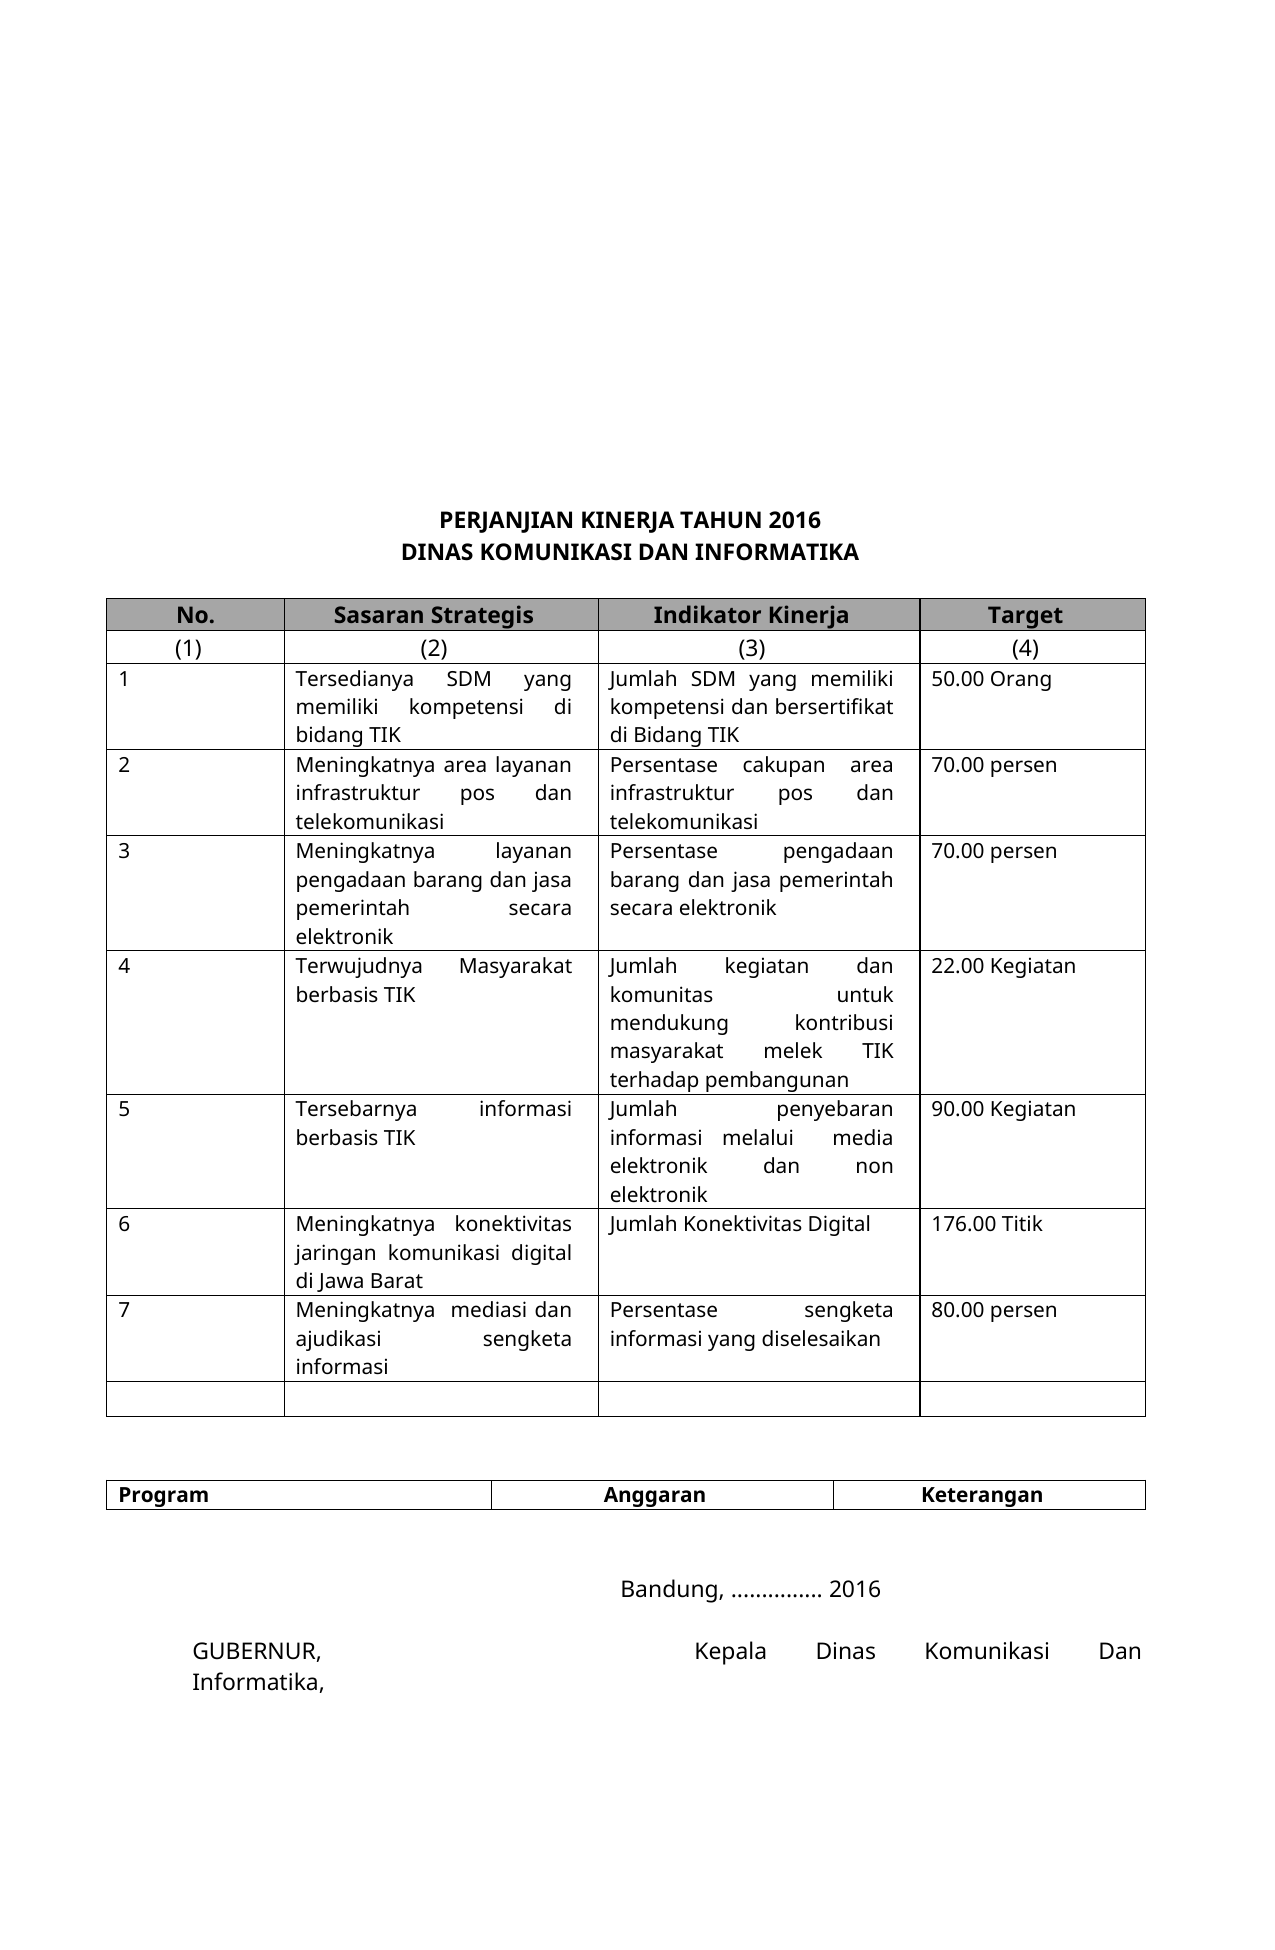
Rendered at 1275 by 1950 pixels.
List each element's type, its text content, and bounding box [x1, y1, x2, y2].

table_cell 80.00 persen [921, 1296, 1145, 1381]
table_cell 3 [107, 836, 284, 950]
table_header Indikator Kinerja [599, 599, 919, 630]
text DINAS KOMUNIKASI DAN INFORMATIKA [118, 536, 1142, 567]
table_cell Meningkatnya area layanan infrastruktur pos dan telekomunikasi [285, 750, 598, 835]
table_header Anggaran [492, 1481, 833, 1509]
table_cell 50.00 Orang [921, 664, 1145, 749]
table_cell Jumlah Konektivitas Digital [599, 1209, 919, 1294]
table_cell Meningkatnya mediasi dan ajudikasi sengketa informasi [285, 1296, 598, 1381]
table_cell Persentase pengadaan barang dan jasa pemerintah secara elektronik [599, 836, 919, 950]
table_cell Persentase cakupan area infrastruktur pos dan telekomunikasi [599, 750, 919, 835]
table_cell Meningkatnya layanan pengadaan barang dan jasa pemerintah secara elektronik [285, 836, 598, 950]
table_cell 1 [107, 664, 284, 749]
table_cell 70.00 persen [921, 750, 1145, 835]
table_cell Persentase sengketa informasi yang diselesaikan [599, 1296, 919, 1381]
table_cell Meningkatnya konektivitas jaringan komunikasi digital di Jawa Barat [285, 1209, 598, 1294]
table_cell Jumlah SDM yang memiliki kompetensi dan bersertifikat di Bidang TIK [599, 664, 919, 749]
table_cell [921, 1382, 1145, 1416]
table_cell [285, 1382, 598, 1416]
table_header Program [107, 1481, 491, 1509]
text PERJANJIAN KINERJA TAHUN 2016 [118, 504, 1142, 536]
table_header Keterangan [834, 1481, 1145, 1509]
table_cell 176.00 Titik [921, 1209, 1145, 1294]
table_cell 90.00 Kegiatan [921, 1095, 1145, 1208]
table_cell 70.00 persen [921, 836, 1145, 950]
text GUBERNUR, Kepala Dinas Komunikasi Dan Informatika, [192, 1635, 1142, 1698]
table_cell (2) [285, 631, 598, 663]
table_cell Terwujudnya Masyarakat berbasis TIK [285, 951, 598, 1093]
table_cell (4) [921, 631, 1145, 663]
table_cell 5 [107, 1095, 284, 1208]
table_cell 2 [107, 750, 284, 835]
table_cell 7 [107, 1296, 284, 1381]
table_cell 4 [107, 951, 284, 1093]
table_cell Tersedianya SDM yang memiliki kompetensi di bidang TIK [285, 664, 598, 749]
table_header No. [107, 599, 284, 630]
table_cell (3) [599, 631, 919, 663]
table_cell [107, 1382, 284, 1416]
table_cell Jumlah penyebaran informasi melalui media elektronik dan non elektronik [599, 1095, 919, 1208]
table_cell Tersebarnya informasi berbasis TIK [285, 1095, 598, 1208]
table_cell [599, 1382, 919, 1416]
table_header Sasaran Strategis [285, 599, 598, 630]
table_cell 22.00 Kegiatan [921, 951, 1145, 1093]
table_cell 6 [107, 1209, 284, 1294]
table_cell Jumlah kegiatan dan komunitas untuk mendukung kontribusi masyarakat melek TIK terhadap pembangunan [599, 951, 919, 1093]
table_header Target [921, 599, 1145, 630]
text Bandung, ............... 2016 [620, 1573, 1142, 1604]
table_cell (1) [107, 631, 284, 663]
